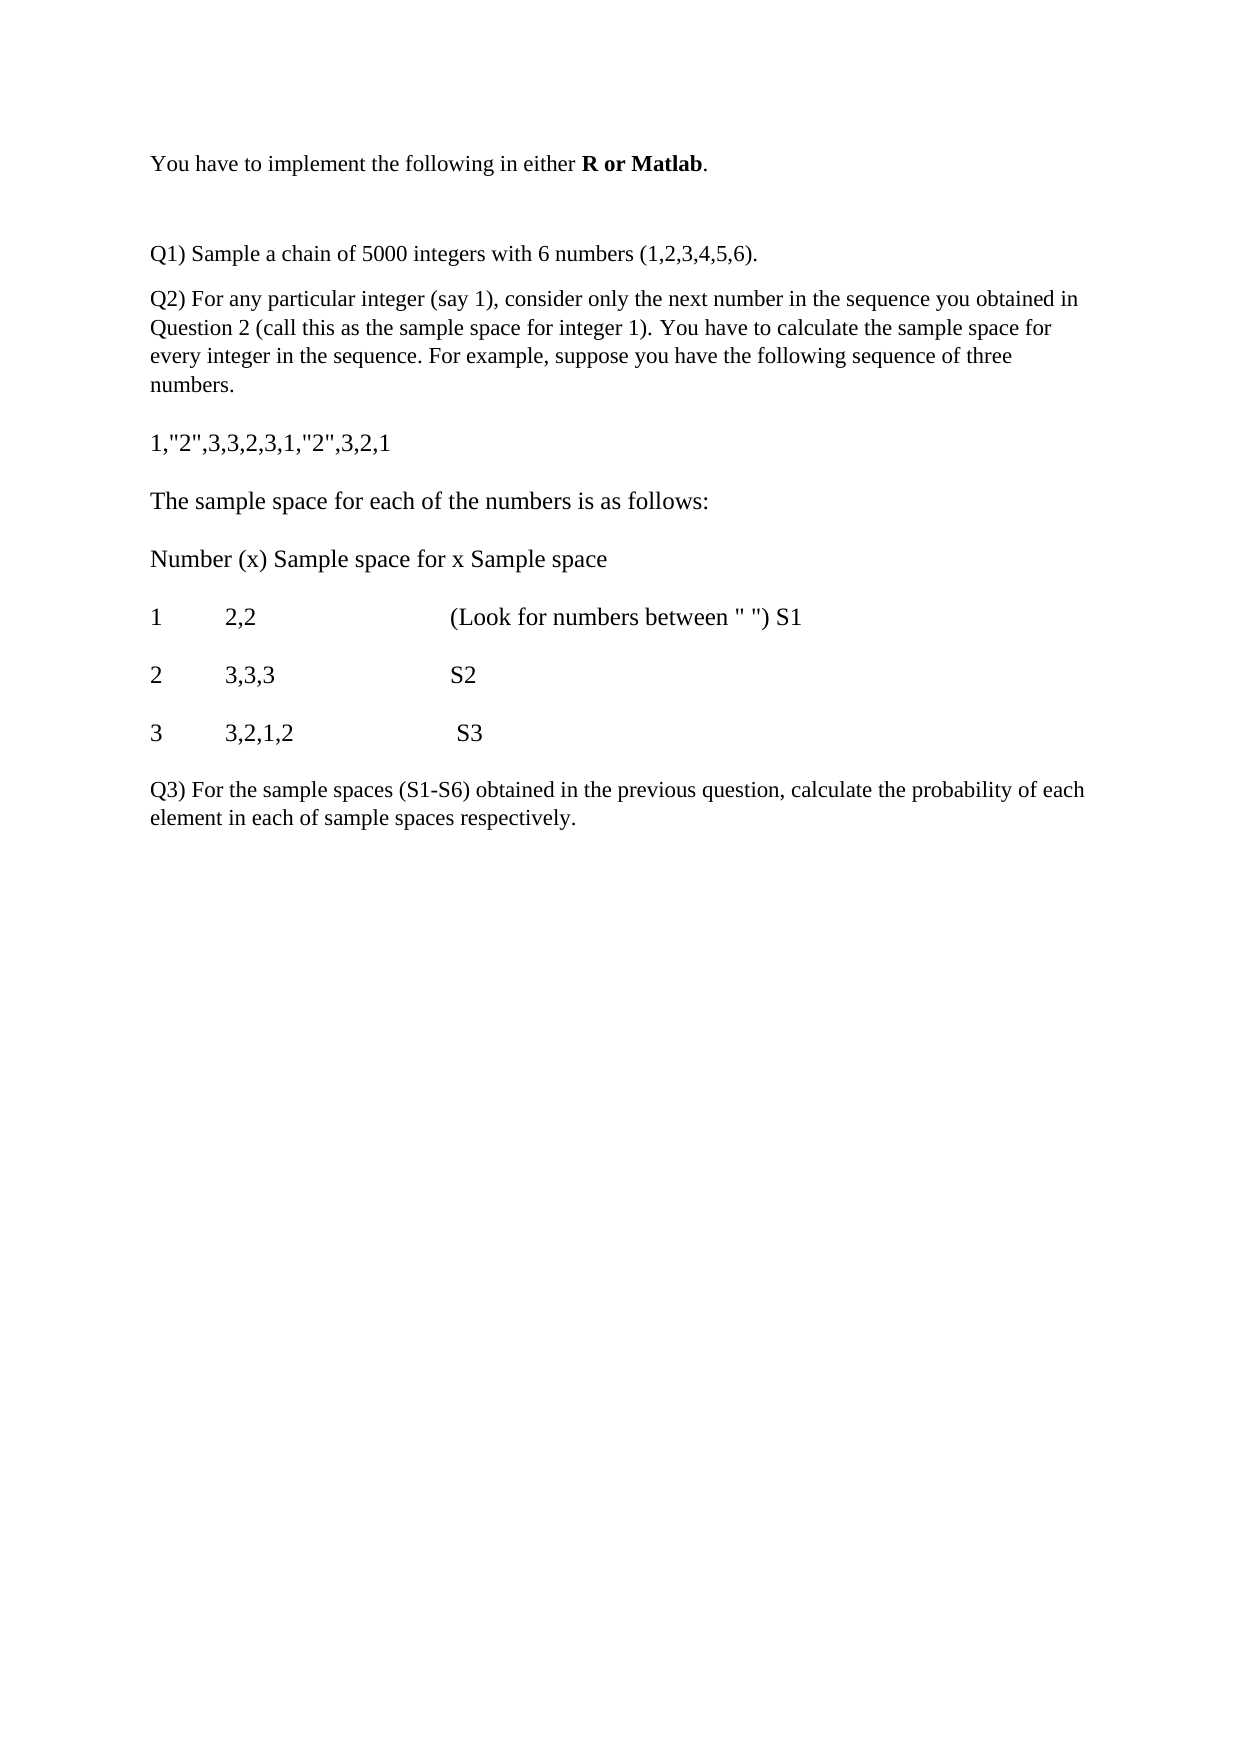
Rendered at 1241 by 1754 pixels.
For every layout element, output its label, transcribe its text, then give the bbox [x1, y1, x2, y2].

text Q1) Sample a chain of 5000 integers with 6 numbers (1,2,3,4,5,6). [150, 240, 1090, 267]
text Q3) For the sample spaces (S1-S6) obtained in the previous question, calculate the probability of each element in each of sample spaces respectively. [150, 776, 1090, 831]
text 1,"2",3,3,2,3,1,"2",3,2,1 [150, 428, 1090, 457]
text Q2) For any particular integer (say 1), consider only the next number in the sequence you obtained in Question 2 (call this as the sample space for integer 1). You have to calculate the sample space for every integer in the sequence. For example, suppose you have the following sequence of three numbers. [150, 285, 1090, 397]
text You have to implement the following in either R or Matlab. [150, 150, 1090, 176]
text 1 2,2 (Look for numbers between " ") S1 [150, 602, 1090, 631]
text 2 3,3,3 S2 [150, 660, 1090, 689]
text 3 3,2,1,2 S3 [150, 718, 1090, 747]
text The sample space for each of the numbers is as follows: [150, 486, 1090, 515]
text Number (x) Sample space for x Sample space [150, 544, 1090, 573]
